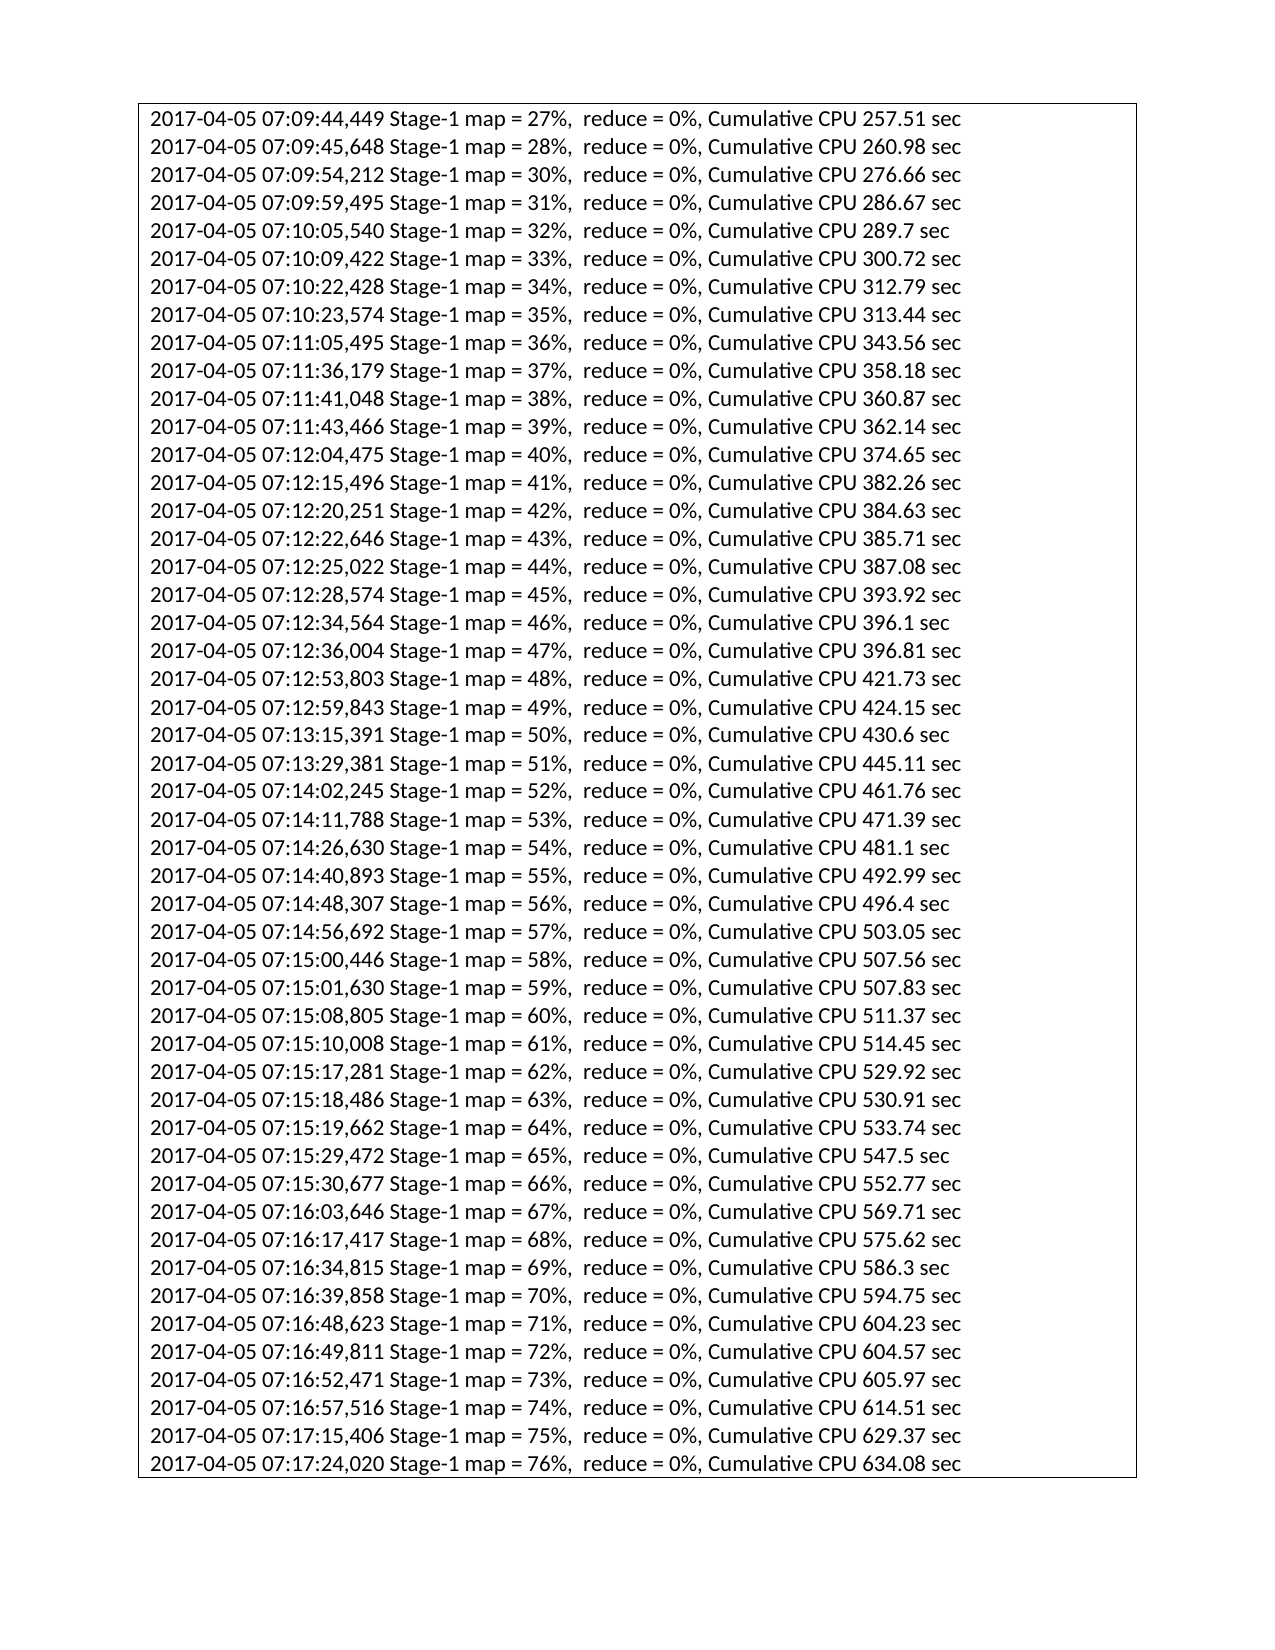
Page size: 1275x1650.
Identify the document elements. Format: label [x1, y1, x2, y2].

table_header [139, 104, 1136, 1477]
